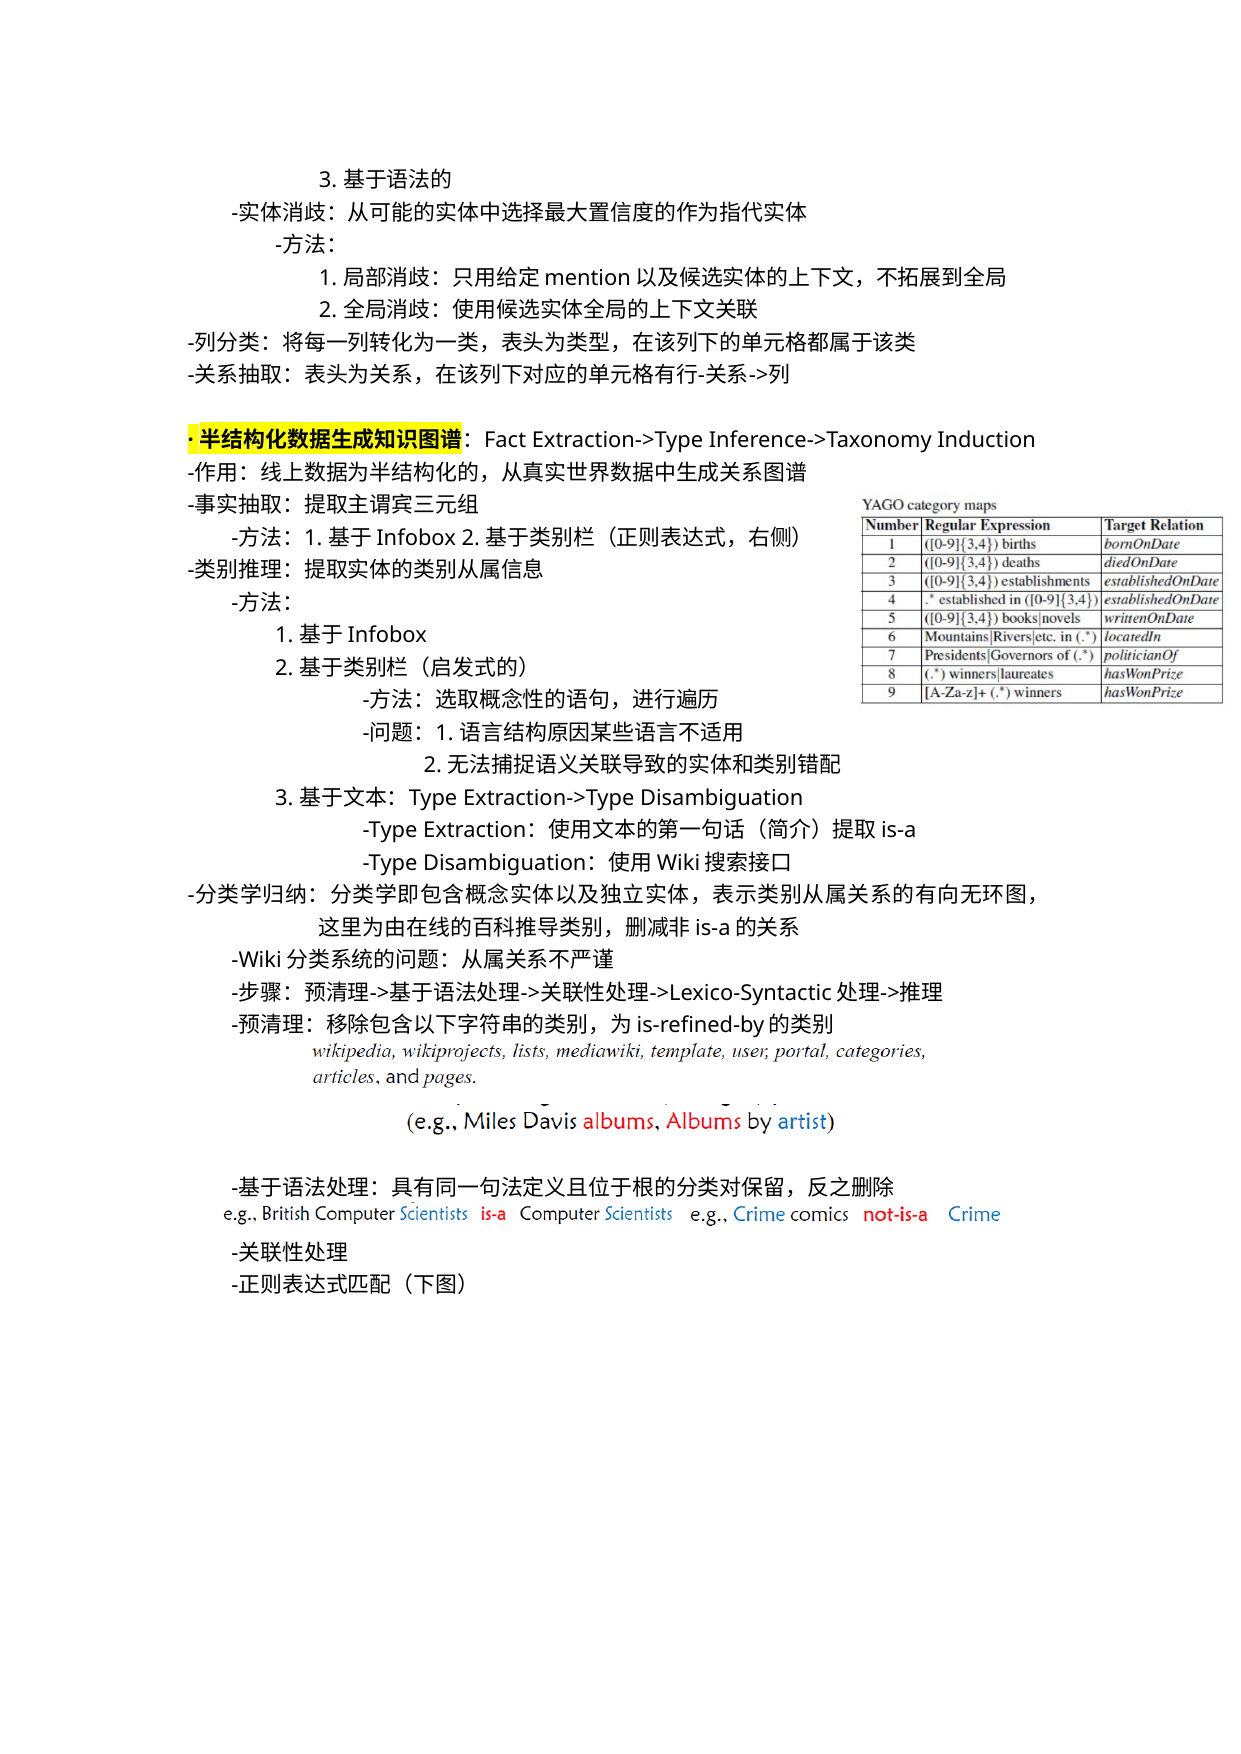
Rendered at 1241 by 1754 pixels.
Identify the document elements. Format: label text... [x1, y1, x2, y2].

text -方法：1. 基于Infobox 2. 基于类别栏（正则表达式，右侧） [187, 519, 849, 552]
text -关系抽取：表头为关系，在该列下对应的单元格有行-关系->列 [187, 357, 1053, 389]
text -分类学归纳：分类学即包含概念实体以及独立实体，表示类别从属关系的有向无环图， 这里为由在线的百科推导类别，删减非is-a的关系 [187, 877, 1053, 942]
text 2. 基于类别栏（启发式的） [187, 649, 849, 682]
text -方法： [187, 227, 1053, 259]
text -关联性处理 [187, 1234, 1053, 1267]
text -实体消歧：从可能的实体中选择最大置信度的作为指代实体 [187, 194, 1053, 227]
text -Type Extraction：使用文本的第一句话（简介）提取is-a [187, 812, 1053, 844]
picture [849, 490, 1233, 711]
text 3. 基于文本：Type Extraction->Type Disambiguation [187, 779, 1053, 812]
picture [219, 1202, 1021, 1232]
text -步骤：预清理->基于语法处理->关联性处理->Lexico-Syntactic处理->推理 [187, 974, 1053, 1007]
text -方法：选取概念性的语句，进行遍历 [187, 682, 1053, 714]
text -类别推理：提取实体的类别从属信息 [187, 552, 849, 584]
text 1. 局部消歧：只用给定mention以及候选实体的上下文，不拓展到全局 [275, 259, 1053, 292]
text 2. 全局消歧：使用候选实体全局的上下文关联 [187, 292, 1053, 324]
text 2. 无法捕捉语义关联导致的实体和类别错配 [187, 747, 1053, 779]
text · 半结构化数据生成知识图谱：Fact Extraction->Type Inference->Taxonomy Induction [462, 422, 1053, 454]
picture [306, 1039, 934, 1095]
text -正则表达式匹配（下图） [187, 1267, 1053, 1299]
text -方法： [187, 584, 849, 617]
text -Type Disambiguation：使用Wiki搜索接口 [187, 844, 1053, 877]
text -问题：1. 语言结构原因某些语言不适用 [187, 714, 1053, 747]
text -事实抽取：提取主谓宾三元组 [187, 487, 1053, 519]
text -基于语法处理：具有同一句法定义且位于根的分类对保留，反之删除 [187, 1169, 1053, 1202]
text -预清理：移除包含以下字符串的类别，为is-refined-by的类别 [187, 1007, 1053, 1039]
text -作用：线上数据为半结构化的，从真实世界数据中生成关系图谱 [187, 454, 1053, 487]
text 3. 基于语法的 [187, 162, 1053, 194]
text -Wiki分类系统的问题：从属关系不严谨 [187, 942, 1053, 974]
picture [402, 1104, 838, 1139]
text -列分类：将每一列转化为一类，表头为类型，在该列下的单元格都属于该类 [187, 324, 1053, 357]
text 1. 基于Infobox [231, 617, 849, 649]
